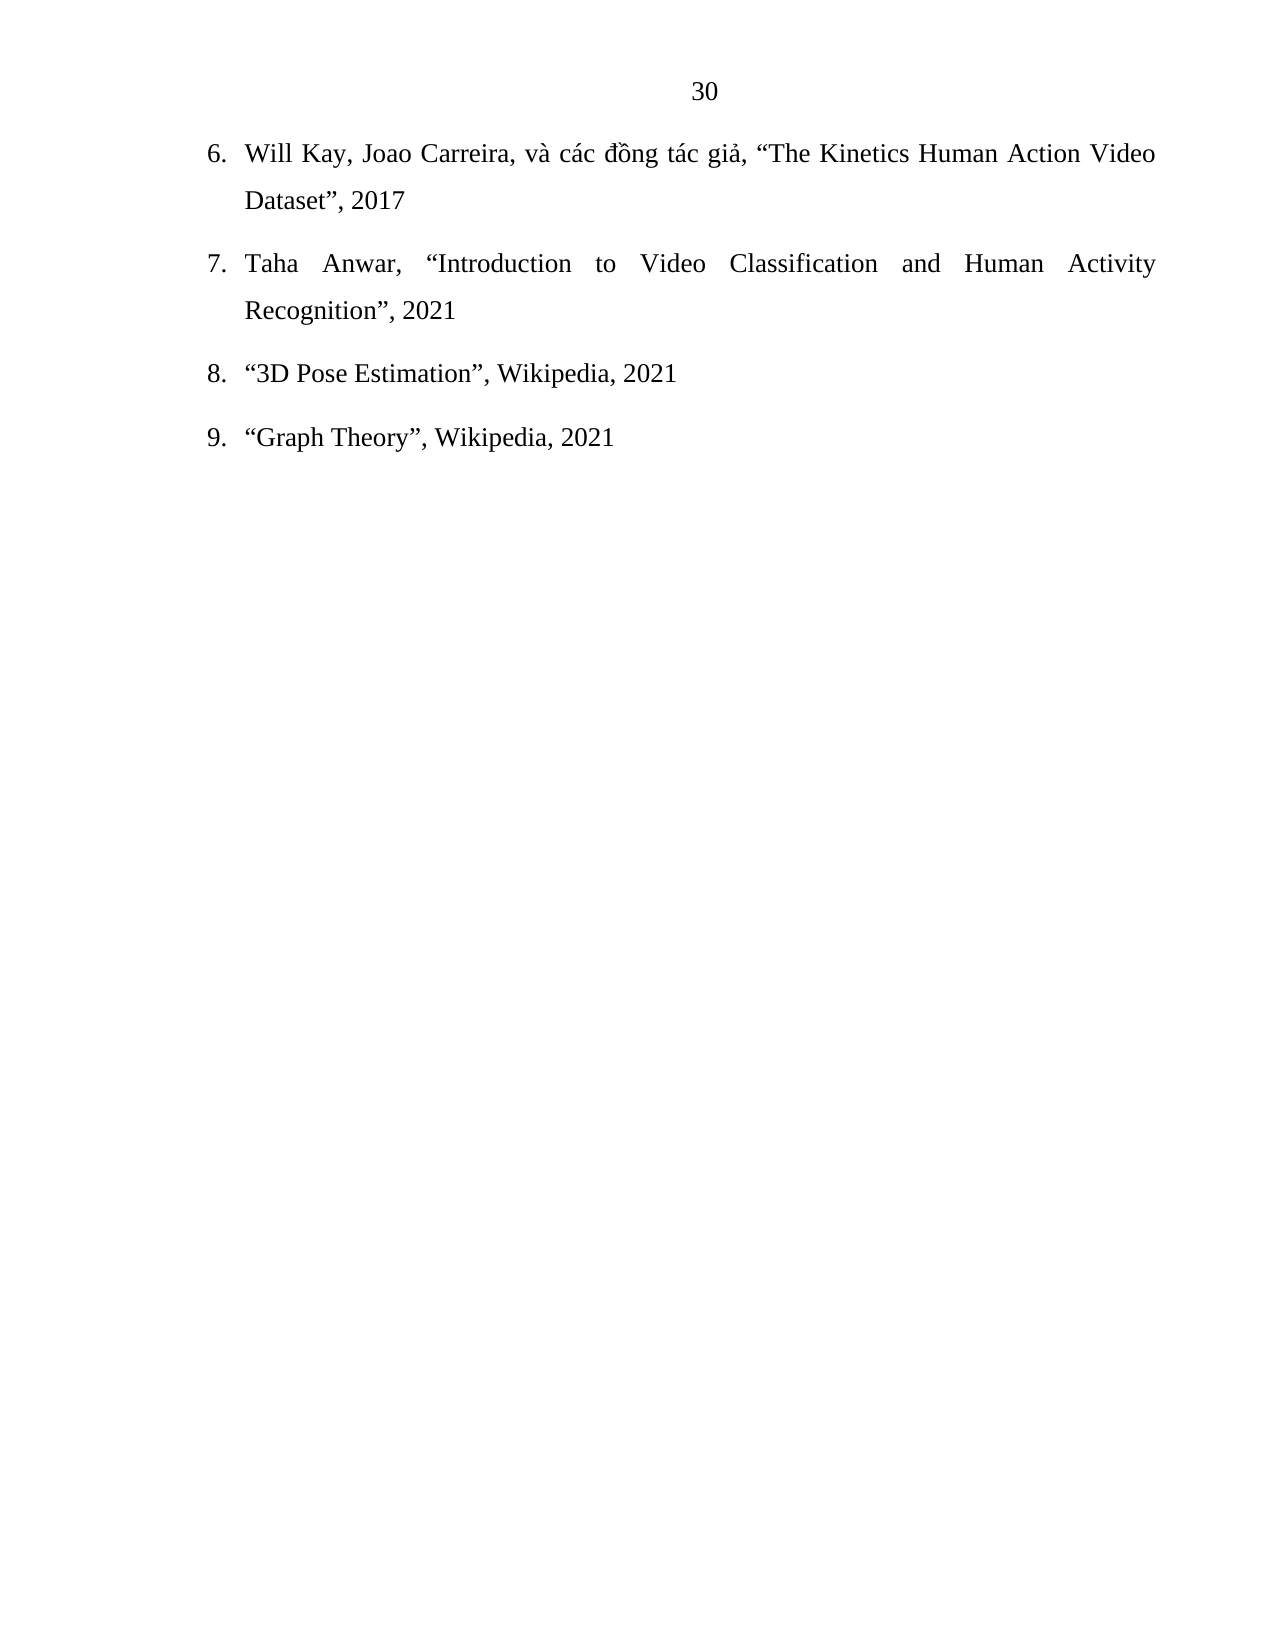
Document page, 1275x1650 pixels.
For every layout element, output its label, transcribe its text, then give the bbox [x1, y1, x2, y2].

list Taha Anwar, “Introduction to Video Classification and Human Activity Recognition”, 2021 [207, 247, 1157, 325]
list “3D Pose Estimation”, Wikipedia, 2021 [207, 357, 1157, 388]
list Will Kay, Joao Carreira, và các đồng tác giả, “The Kinetics Human Action Video Dataset”, 2017 [207, 137, 1157, 215]
list “Graph Theory”, Wikipedia, 2021 [207, 421, 1157, 452]
